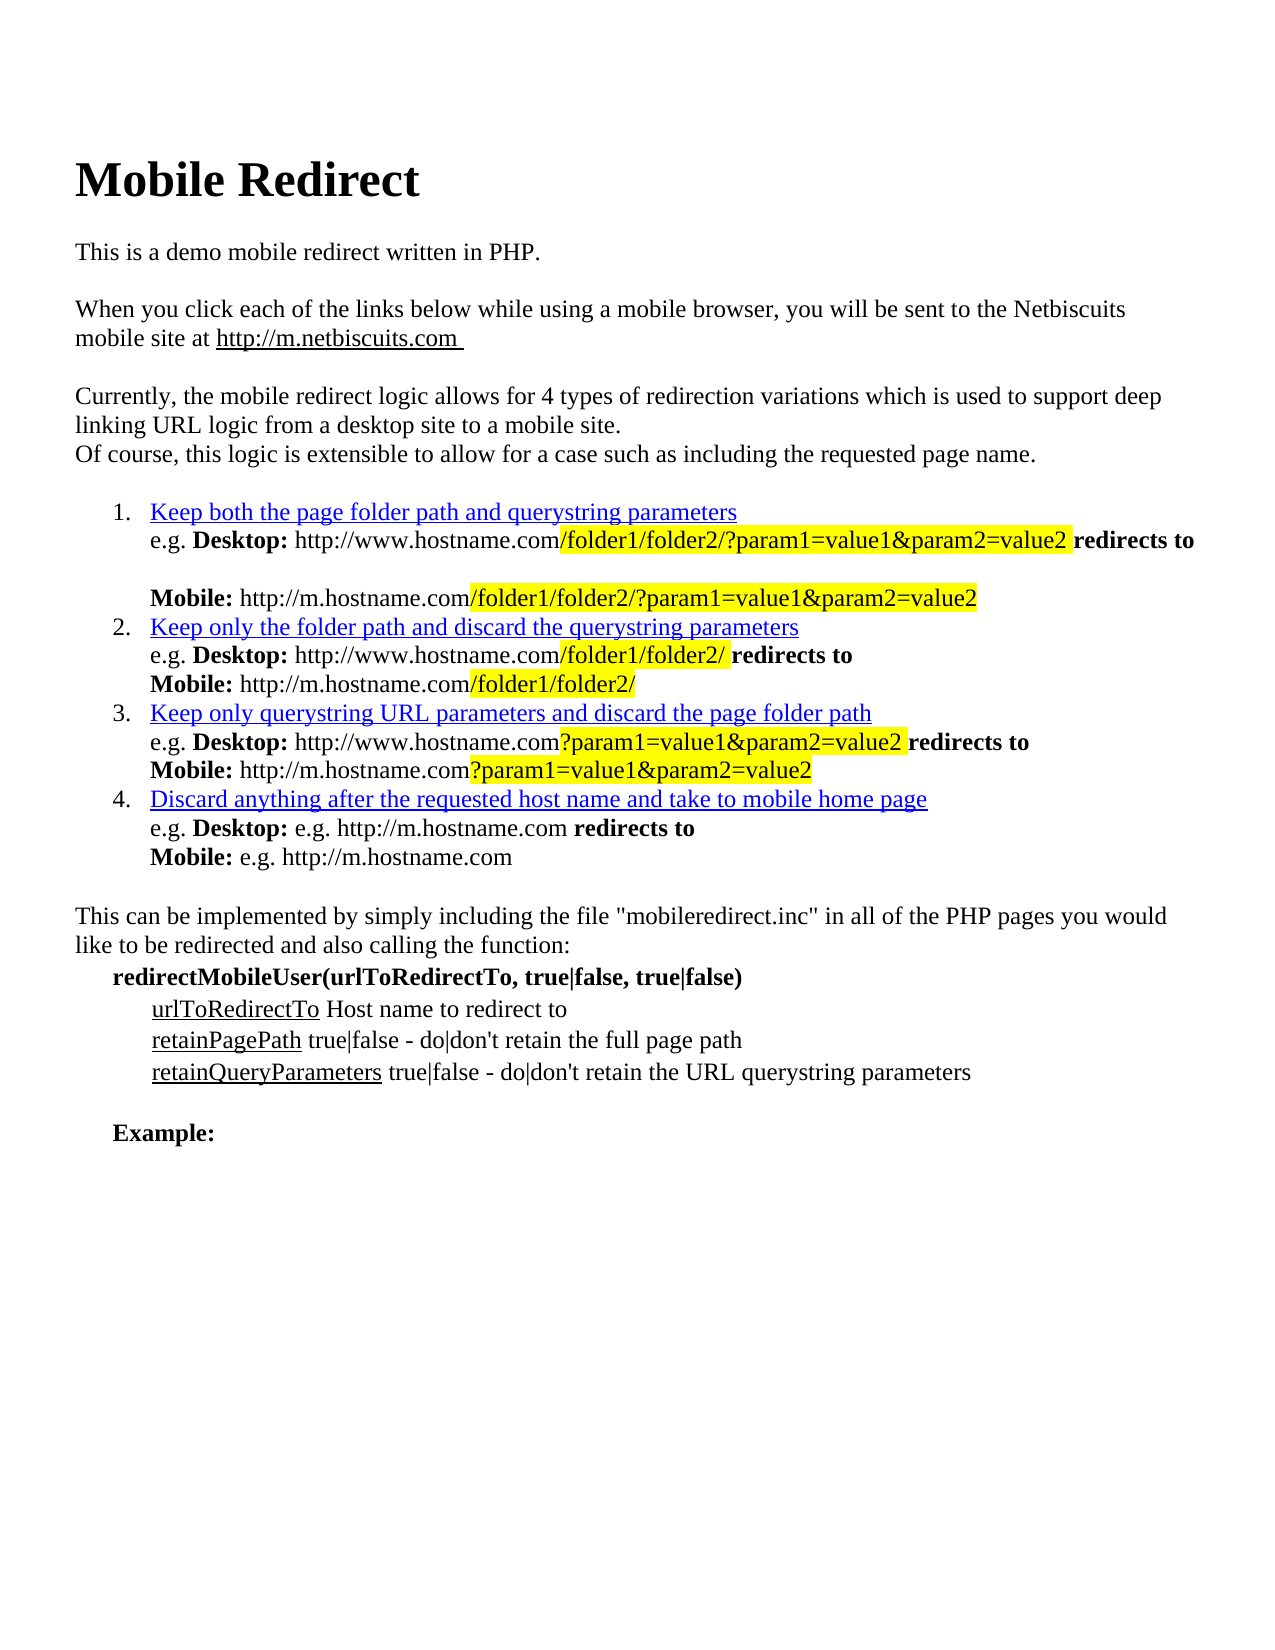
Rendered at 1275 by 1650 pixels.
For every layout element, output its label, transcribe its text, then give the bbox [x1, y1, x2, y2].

list Keep only the folder path and discard the querystring parameters e.g. Desktop: http://www.hostname.com/folder1/folder2/ redirects to Mobile: http://m.hostname.com/folder1/folder2/ [112, 612, 1200, 698]
text Currently, the mobile redirect logic allows for 4 types of redirection variations which is used to support deep linking URL logic from a desktop site to a mobile site. Of course, this logic is extensible to allow for a case such as including the requested page name. [75, 381, 1200, 467]
table_cell retainQueryParameters true|false - do|don't retain the URL querystring parameters [74, 1056, 1208, 1088]
text This is a demo mobile redirect written in PHP. [75, 237, 1200, 265]
list Keep only querystring URL parameters and discard the page folder path e.g. Desktop: http://www.hostname.com?param1=value1&param2=value2 redirects to Mobile: http://m.hostname.com?param1=value1&param2=value2 [112, 698, 1200, 784]
table_cell retainPagePath true|false - do|don't retain the full page path [74, 1024, 1208, 1056]
table_cell urlToRedirectTo Host name to redirect to [74, 992, 1208, 1024]
table_header This can be implemented by simply including the file "mobileredirect.inc" in all of the PHP pages you would like to be redirected and also calling the function: [74, 900, 1208, 960]
list Discard anything after the requested host name and take to mobile home page e.g. Desktop: e.g. http://m.hostname.com redirects to Mobile: e.g. http://m.hostname.com [112, 784, 1200, 870]
table_cell Example: [74, 1088, 1208, 1148]
text Mobile Redirect [75, 150, 1200, 207]
text When you click each of the links below while using a mobile browser, you will be sent to the Netbiscuits mobile site at http://m.netbiscuits.com [75, 294, 1200, 352]
table_cell redirectMobileUser(urlToRedirectTo, true|false, true|false) [74, 960, 1208, 992]
list Keep both the page folder path and querystring parameters e.g. Desktop: http://www.hostname.com/folder1/folder2/?param1=value1&param2=value2 redirects to Mobile: http://m.hostname.com/folder1/folder2/?param1=value1&param2=value2 [112, 497, 1200, 612]
